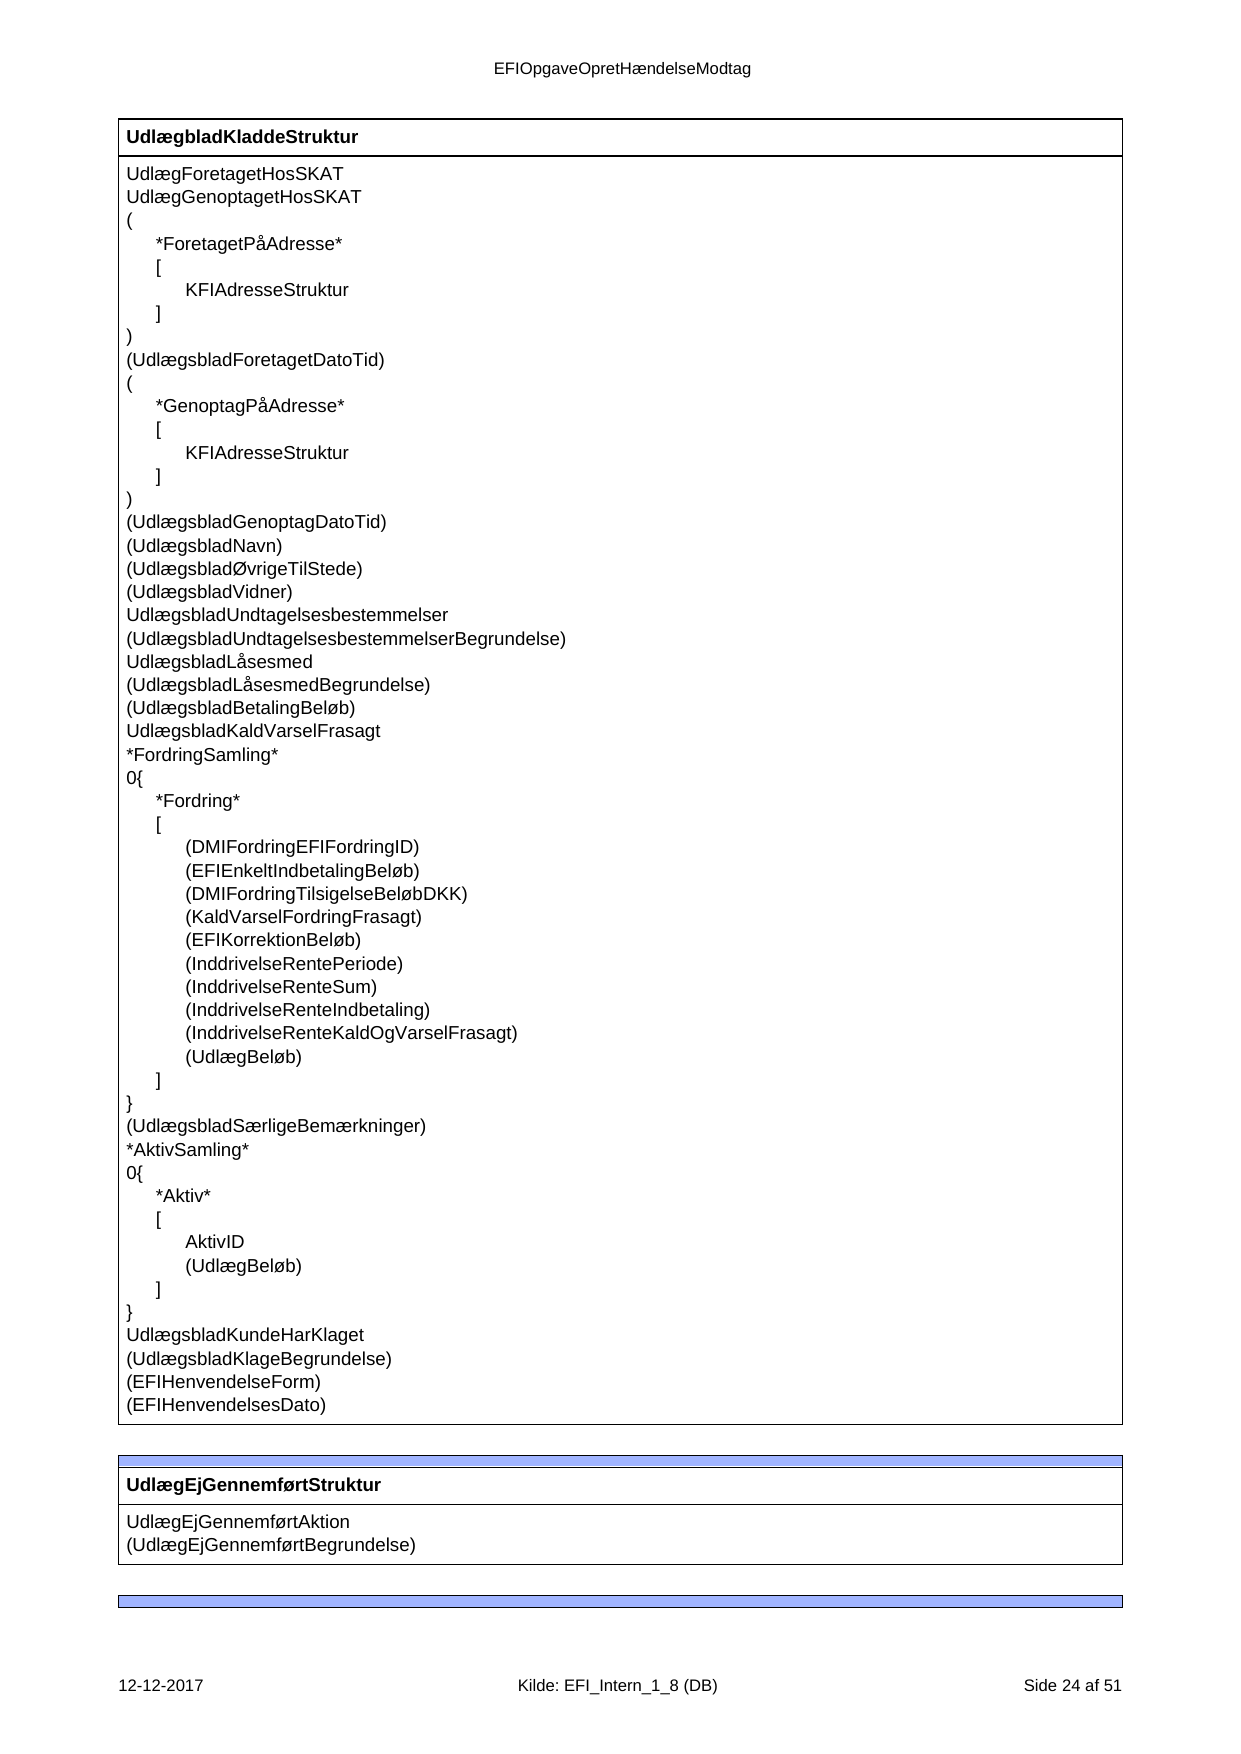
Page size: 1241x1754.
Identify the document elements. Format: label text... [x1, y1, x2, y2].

table_cell UdlægForetagetHosSKAT UdlægGenoptagetHosSKAT ( *ForetagetPåAdresse* [ KFIAdresseStruktur ] ) (UdlægsbladForetagetDatoTid) ( *GenoptagPåAdresse* [ KFIAdresseStruktur ] ) (UdlægsbladGenoptagDatoTid) (UdlægsbladNavn) (UdlægsbladØvrigeTilStede) (UdlægsbladVidner) UdlægsbladUndtagelsesbestemmelser (UdlægsbladUndtagelsesbestemmelserBegrundelse) UdlægsbladLåsesmed (UdlægsbladLåsesmedBegrundelse) (UdlægsbladBetalingBeløb) UdlægsbladKaldVarselFrasagt *FordringSamling* 0{ *Fordring* [ (DMIFordringEFIFordringID) (EFIEnkeltIndbetalingBeløb) (DMIFordringTilsigelseBeløbDKK) (KaldVarselFordringFrasagt) (EFIKorrektionBeløb) (InddrivelseRentePeriode) (InddrivelseRenteSum) (InddrivelseRenteIndbetaling) (InddrivelseRenteKaldOgVarselFrasagt) (UdlægBeløb) ] } (UdlægsbladSærligeBemærkninger) *AktivSamling* 0{ *Aktiv* [ AktivID (UdlægBeløb) ] } UdlægsbladKundeHarKlaget (UdlægsbladKlageBegrundelse) (EFIHenvendelseForm) (EFIHenvendelsesDato) [119, 157, 1122, 1423]
table_cell UdlægEjGennemførtAktion (UdlægEjGennemførtBegrundelse) [119, 1505, 1122, 1564]
table_header [119, 1456, 1122, 1466]
table_cell UdlægEjGennemførtStruktur [119, 1468, 1122, 1503]
table_cell UdlægbladKladdeStruktur [119, 120, 1122, 155]
table_header [119, 1596, 1122, 1607]
